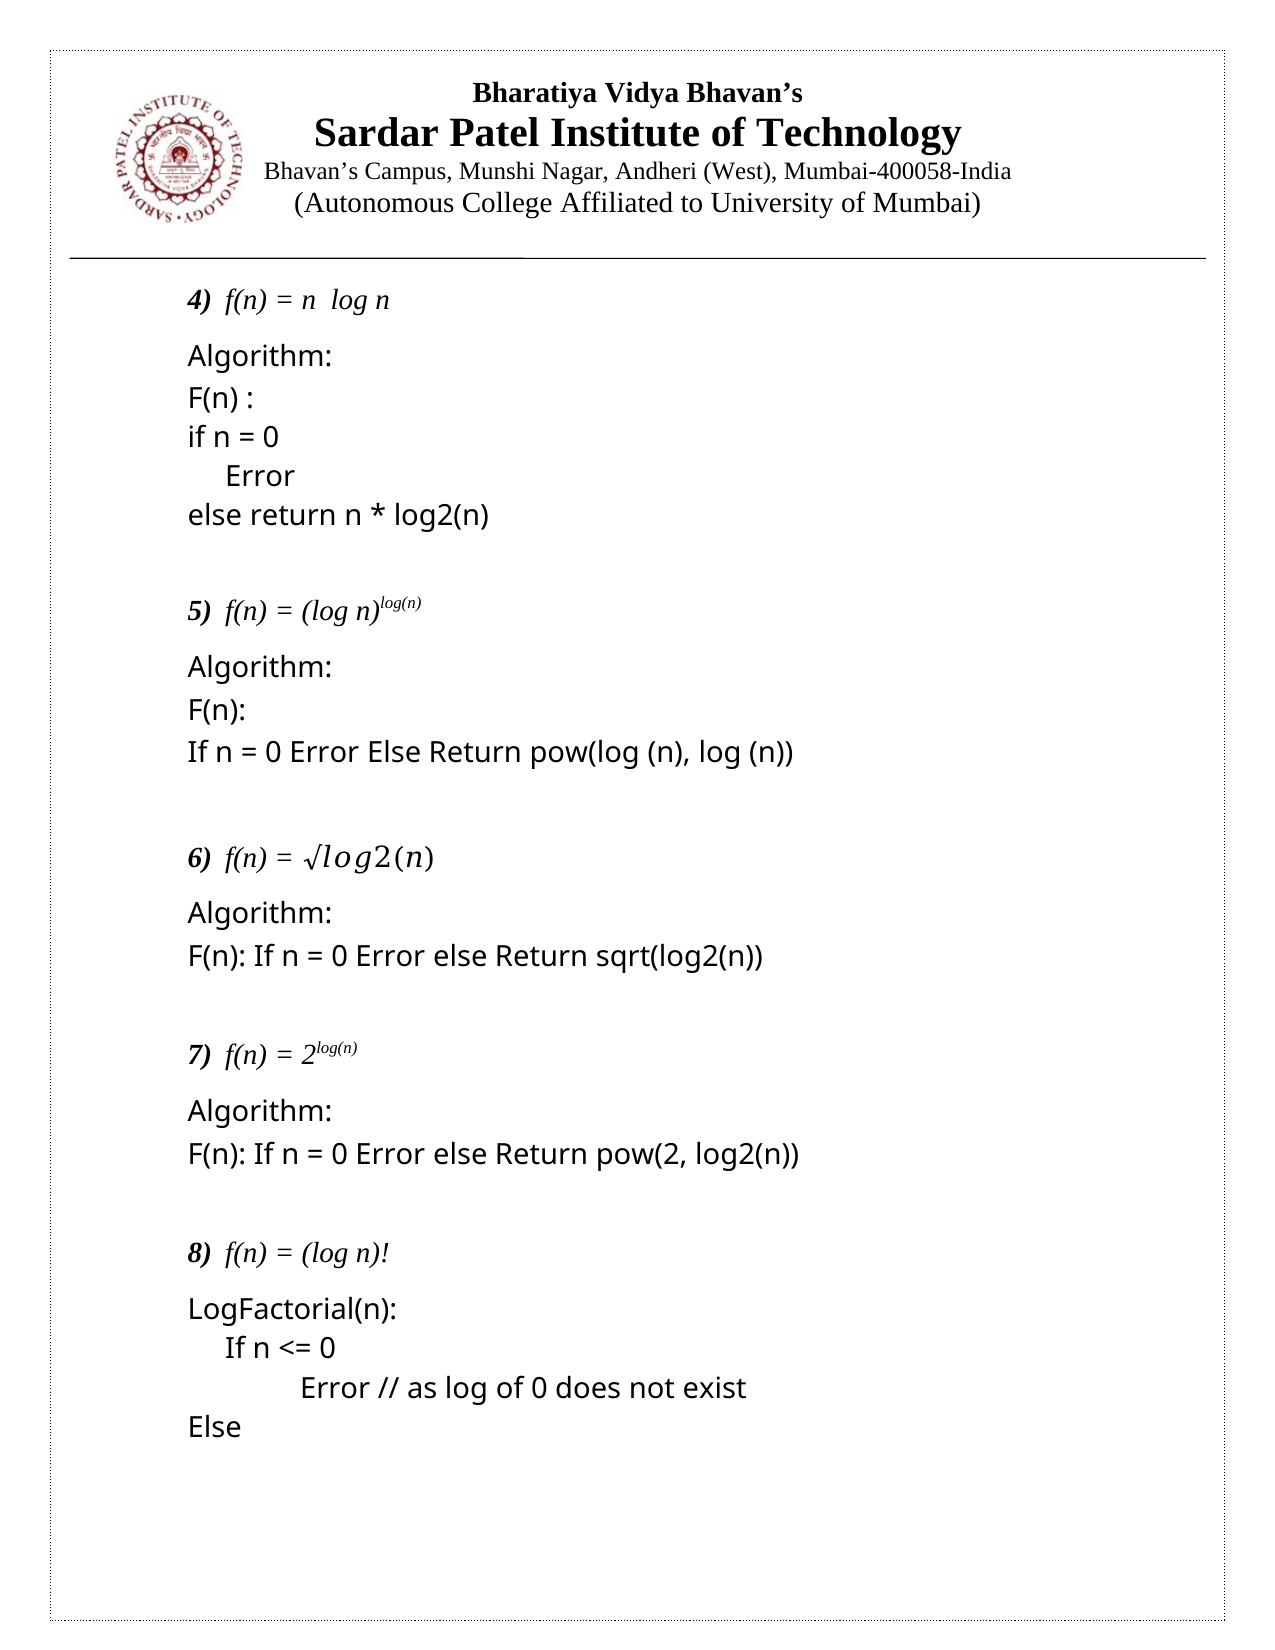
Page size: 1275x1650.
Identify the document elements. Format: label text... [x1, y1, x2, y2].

text F(n): If n = 0 Error else Return pow(2, log2(n)) [187, 1133, 1139, 1173]
text if n = 0 [187, 417, 1139, 456]
text Algorithm: [187, 1090, 1139, 1130]
text Error // as log of 0 does not exist [300, 1367, 1139, 1406]
text Error [225, 456, 1139, 494]
text 6) f(n) = √𝑙𝑜𝑔2(𝑛) [187, 838, 1139, 873]
text Algorithm: [187, 893, 1139, 932]
text If n = 0 Error Else Return pow(log (n), log (n)) [187, 731, 1139, 771]
text LogFactorial(n): If n <= 0 [187, 1288, 398, 1367]
text Algorithm: [187, 335, 1139, 374]
text F(n) : [187, 377, 1139, 417]
text Else [187, 1406, 1139, 1446]
list f(n) = n log n [187, 282, 1139, 315]
text F(n): [187, 689, 1139, 729]
text F(n): If n = 0 Error else Return sqrt(log2(n)) [187, 935, 1139, 975]
list f(n) = (log n)! [187, 1235, 1139, 1269]
list f(n) = (log n)log(n) [187, 593, 1139, 627]
text else return n * log2(n) [187, 494, 1139, 534]
text Algorithm: [187, 646, 1139, 686]
picture [115, 94, 243, 224]
list f(n) = 2log(n) [187, 1037, 1139, 1071]
